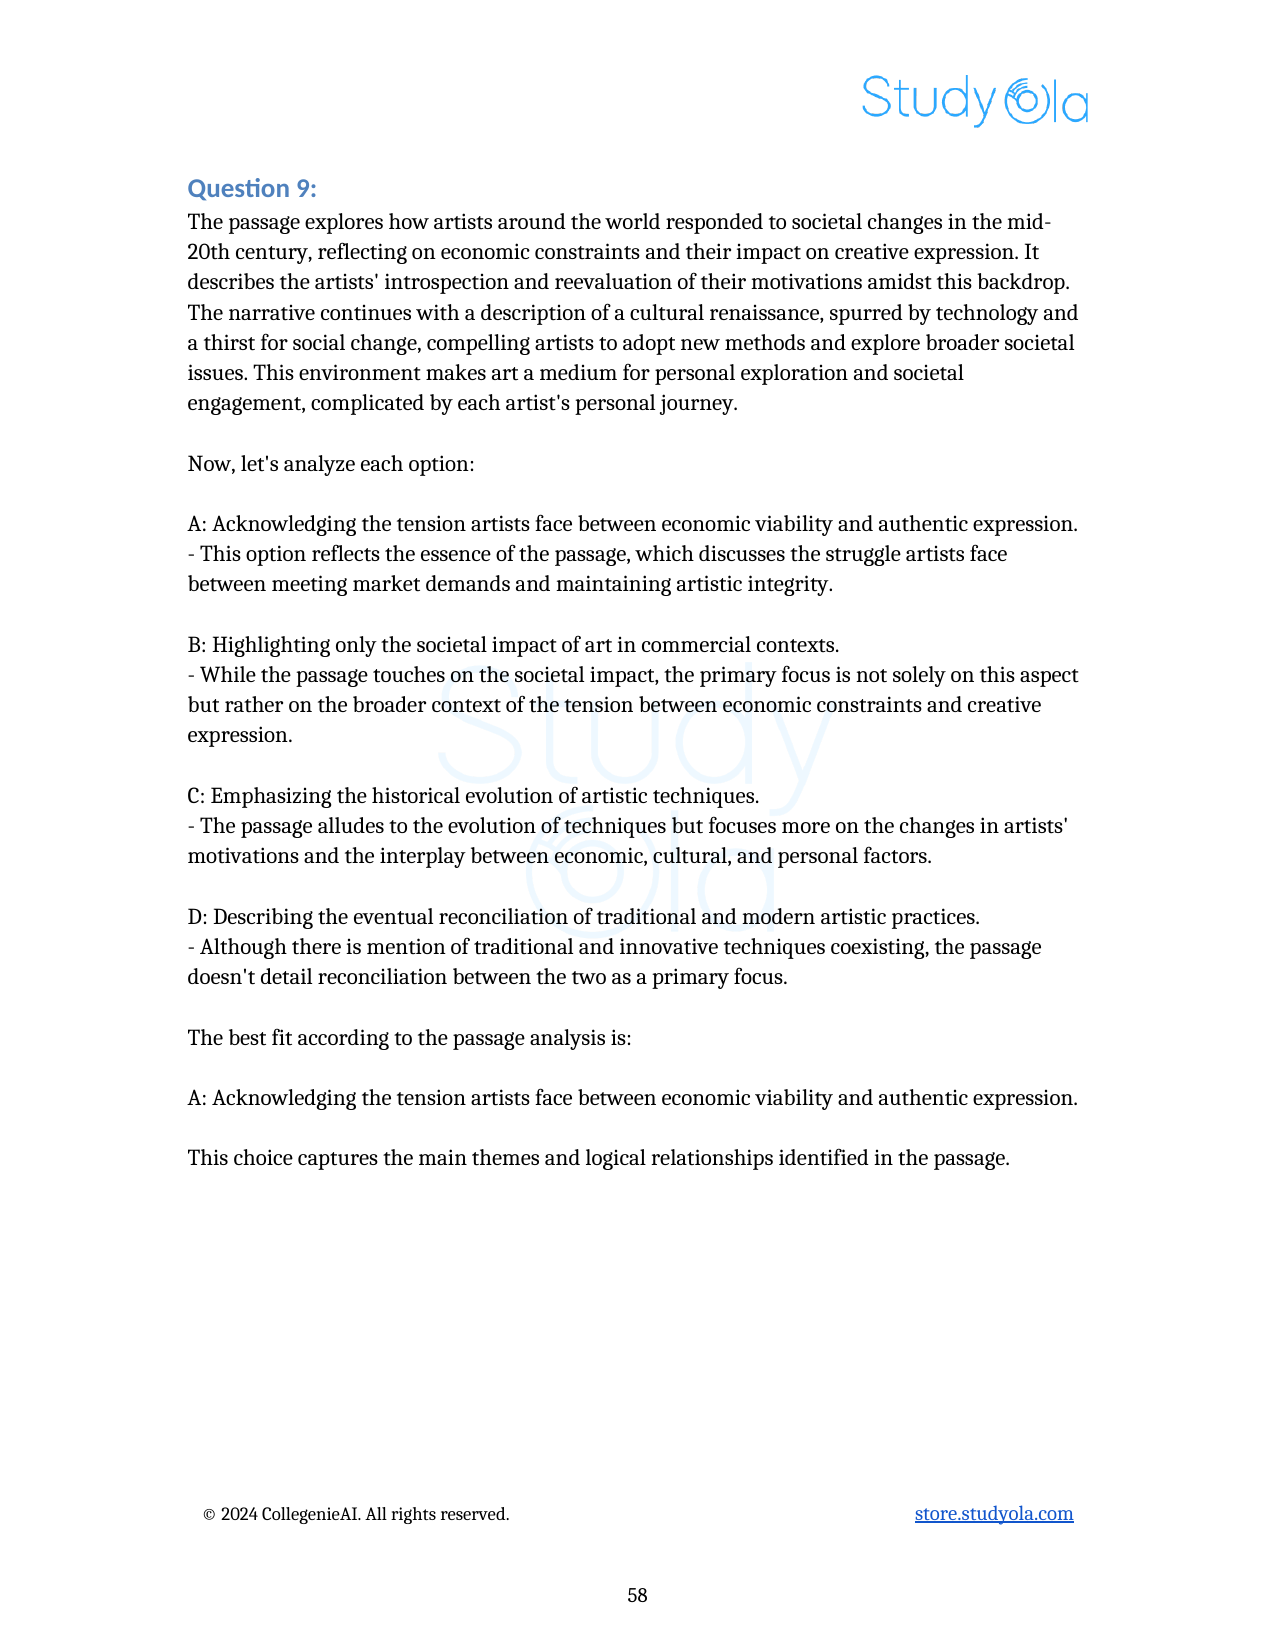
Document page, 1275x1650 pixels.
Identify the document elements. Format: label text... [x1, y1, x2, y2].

subtitle Question 9: [187, 171, 1087, 204]
picture [862, 75, 1088, 128]
text The passage explores how artists around the world responded to societal changes in the mid-20th century, reflecting on economic constraints and their impact on creative expression. It describes the artists' introspection and reevaluation of their motivations amidst this backdrop. The narrative continues with a description of a cultural renaissance, spurred by technology and a thirst for social change, compelling artists to adopt new methods and explore broader societal issues. This environment makes art a medium for personal exploration and societal engagement, complicated by each artist's personal journey. Now, let's analyze each option: A: Acknowledging the tension artists face between economic viability and authentic expression. - This option reflects the essence of the passage, which discusses the struggle artists face between meeting market demands and maintaining artistic integrity. B: Highlighting only the societal impact of art in commercial contexts. - While the passage touches on the societal impact, the primary focus is not solely on this aspect but rather on the broader context of the tension between economic constraints and creative expression. C: Emphasizing the historical evolution of artistic techniques. - The passage alludes to the evolution of techniques but focuses more on the changes in artists' motivations and the interplay between economic, cultural, and personal factors. D: Describing the eventual reconciliation of traditional and modern artistic practices. - Although there is mention of traditional and innovative techniques coexisting, the passage doesn't detail reconciliation between the two as a primary focus. The best fit according to the passage analysis is: A: Acknowledging the tension artists face between economic viability and authentic expression. This choice captures the main themes and logical relationships identified in the passage. [187, 209, 1087, 1172]
picture [187, 163, 1088, 1437]
